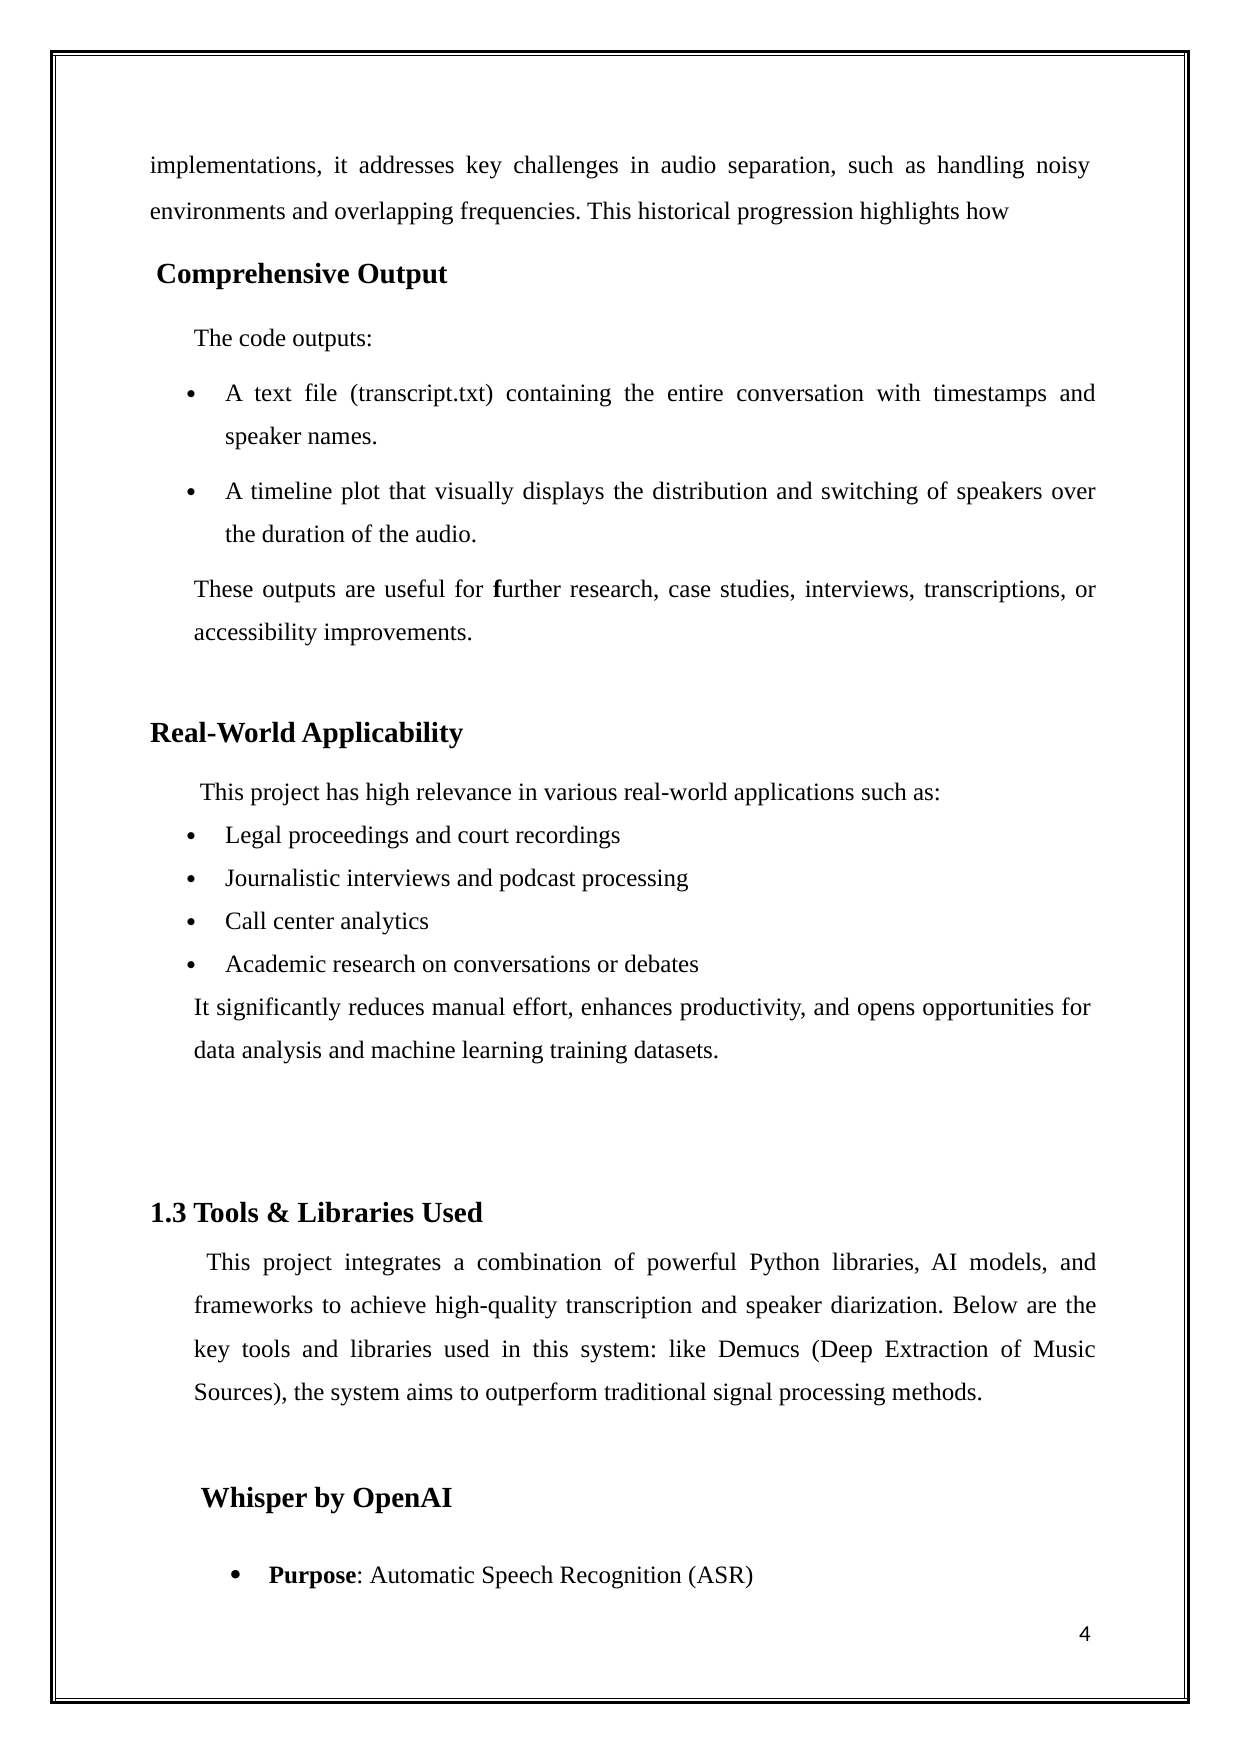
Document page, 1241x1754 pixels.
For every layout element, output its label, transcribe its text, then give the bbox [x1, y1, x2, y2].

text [148, 150, 1091, 225]
list Legal proceedings and court recordings [187, 820, 1091, 849]
text This project integrates a combination of powerful Python libraries, AI models, and frameworks to achieve high-quality transcription and speaker diarization. Below are the key tools and libraries used in this system: like Demucs (Deep Extraction of Music Sources), the system aims to outperform traditional signal processing methods. [194, 1247, 1097, 1406]
list A timeline plot that visually displays the distribution and switching of speakers over the duration of the audio. [187, 476, 1097, 548]
text The code outputs: [194, 323, 1097, 352]
list Purpose: Automatic Speech Recognition (ASR) [231, 1560, 1097, 1589]
text Whisper by OpenAI [194, 1480, 1097, 1514]
text This project has high relevance in various real-world applications such as: [194, 777, 1091, 806]
text Comprehensive Output [148, 256, 1091, 289]
text Real-World Applicability [150, 715, 1097, 748]
text It significantly reduces manual effort, enhances productivity, and opens opportunities for data analysis and machine learning training datasets. [194, 992, 1091, 1064]
text These outputs are useful for further research, case studies, interviews, transcriptions, or accessibility improvements. [194, 574, 1097, 646]
list Academic research on conversations or debates [187, 949, 1091, 978]
list A text file (transcript.txt) containing the entire conversation with timestamps and speaker names. [187, 378, 1097, 450]
list Call center analytics [187, 906, 1091, 935]
list Journalistic interviews and podcast processing [187, 863, 1091, 892]
text 1.3 Tools & Libraries Used [150, 1195, 1096, 1228]
